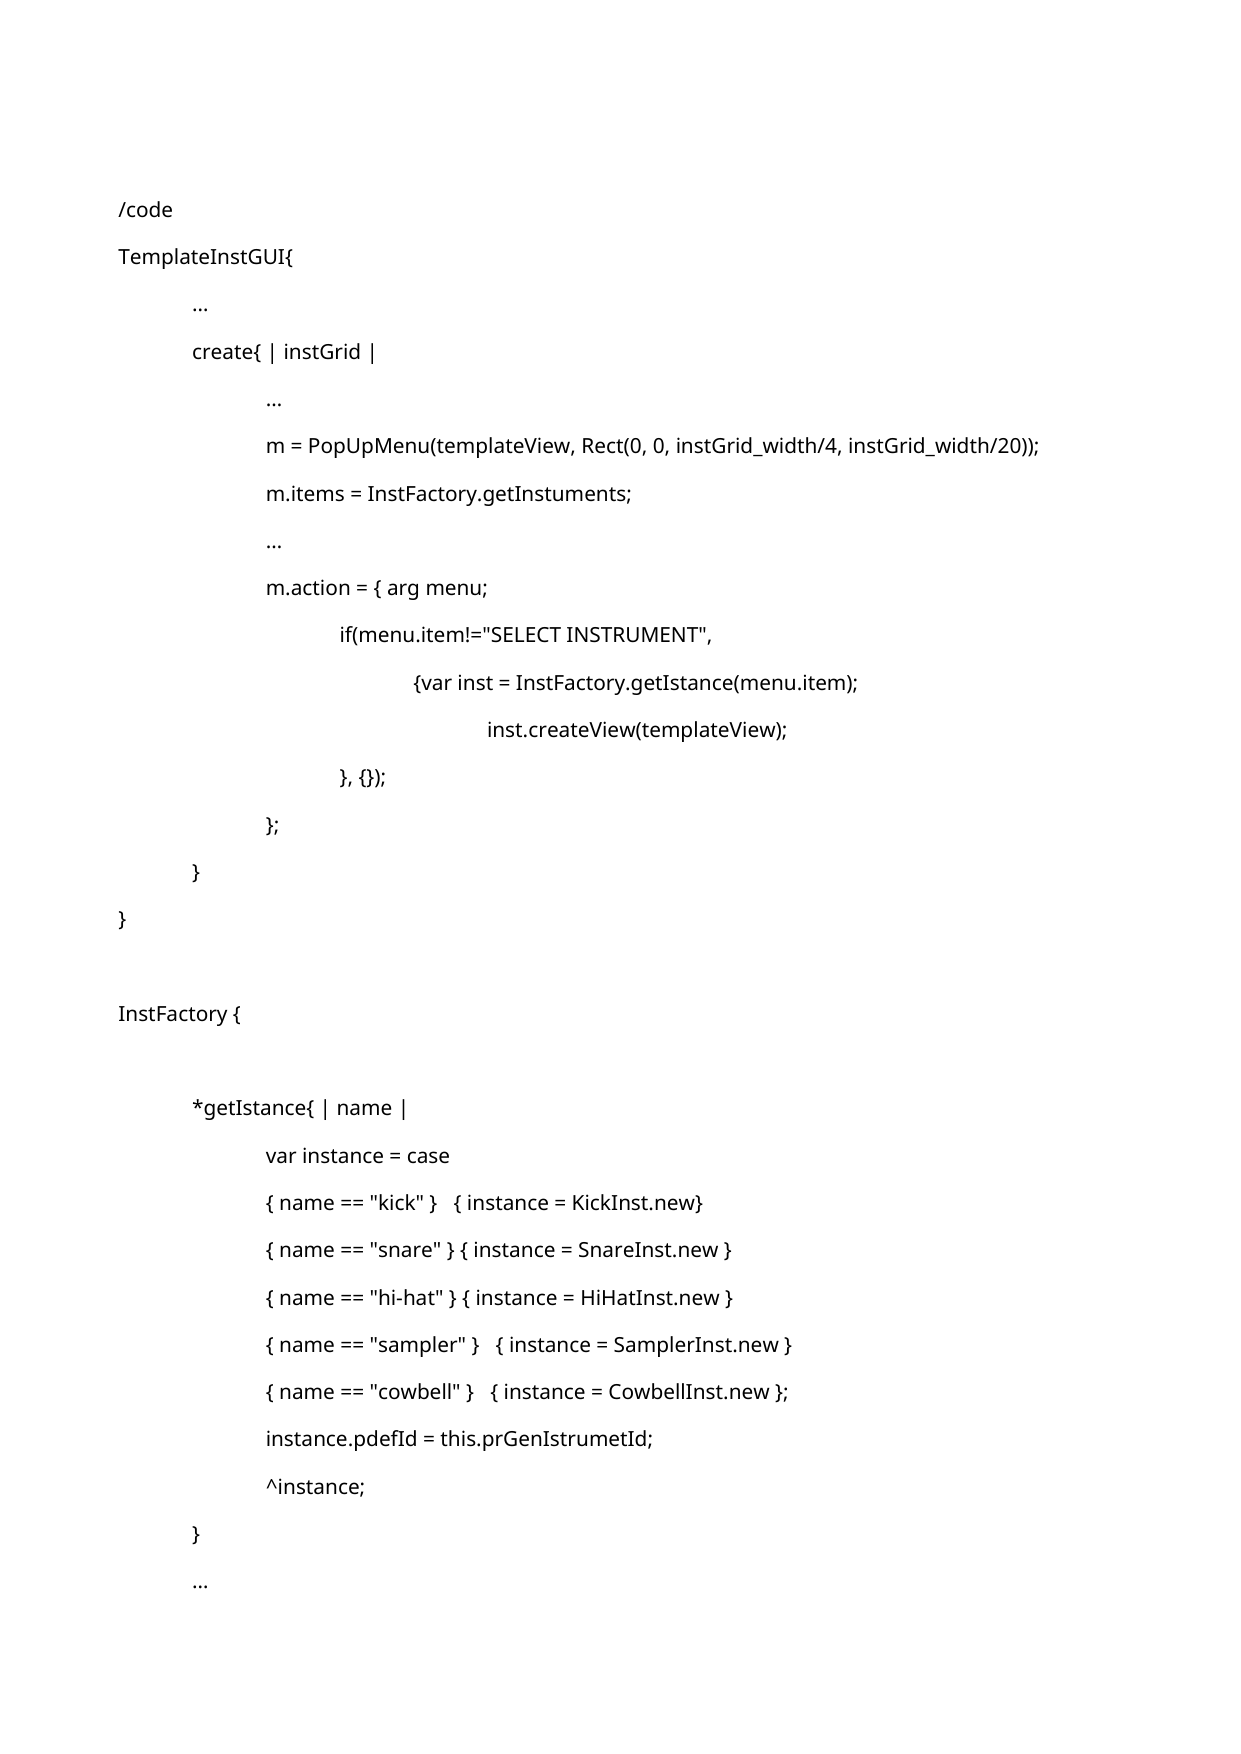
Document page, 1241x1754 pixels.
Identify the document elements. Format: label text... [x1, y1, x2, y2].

text … [118, 526, 1122, 554]
text m = PopUpMenu(templateView, Rect(0, 0, instGrid_width/4, instGrid_width/20)); [118, 431, 1122, 460]
text var instance = case [118, 1141, 1122, 1169]
text … [118, 289, 1122, 318]
text … [118, 1566, 1122, 1595]
text TemplateInstGUI{ [118, 242, 1122, 271]
text { name == "kick" } { instance = KickInst.new} [118, 1188, 1122, 1216]
text ^instance; [118, 1472, 1122, 1500]
text if(menu.item!="SELECT INSTRUMENT", [118, 621, 1122, 649]
text /code [118, 195, 1122, 223]
text { name == "snare" } { instance = SnareInst.new } [118, 1235, 1122, 1264]
text … [118, 384, 1122, 412]
text create{ | instGrid | [118, 337, 1122, 365]
text InstFactory { [118, 999, 1122, 1027]
text } [118, 904, 1122, 933]
text {var inst = InstFactory.getIstance(menu.item); [118, 668, 1122, 696]
text inst.createView(templateView); [118, 715, 1122, 743]
text }; [118, 810, 1122, 838]
text m.items = InstFactory.getInstuments; [118, 479, 1122, 507]
text { name == "hi-hat" } { instance = HiHatInst.new } [118, 1283, 1122, 1311]
text *getIstance{ | name | [118, 1093, 1122, 1122]
text { name == "sampler" } { instance = SamplerInst.new } [118, 1330, 1122, 1358]
text } [118, 1519, 1122, 1547]
text m.action = { arg menu; [118, 573, 1122, 602]
text }, {}); [118, 762, 1122, 791]
text } [118, 857, 1122, 885]
text { name == "cowbell" } { instance = CowbellInst.new }; [118, 1377, 1122, 1406]
text instance.pdefId = this.prGenIstrumetId; [118, 1424, 1122, 1453]
